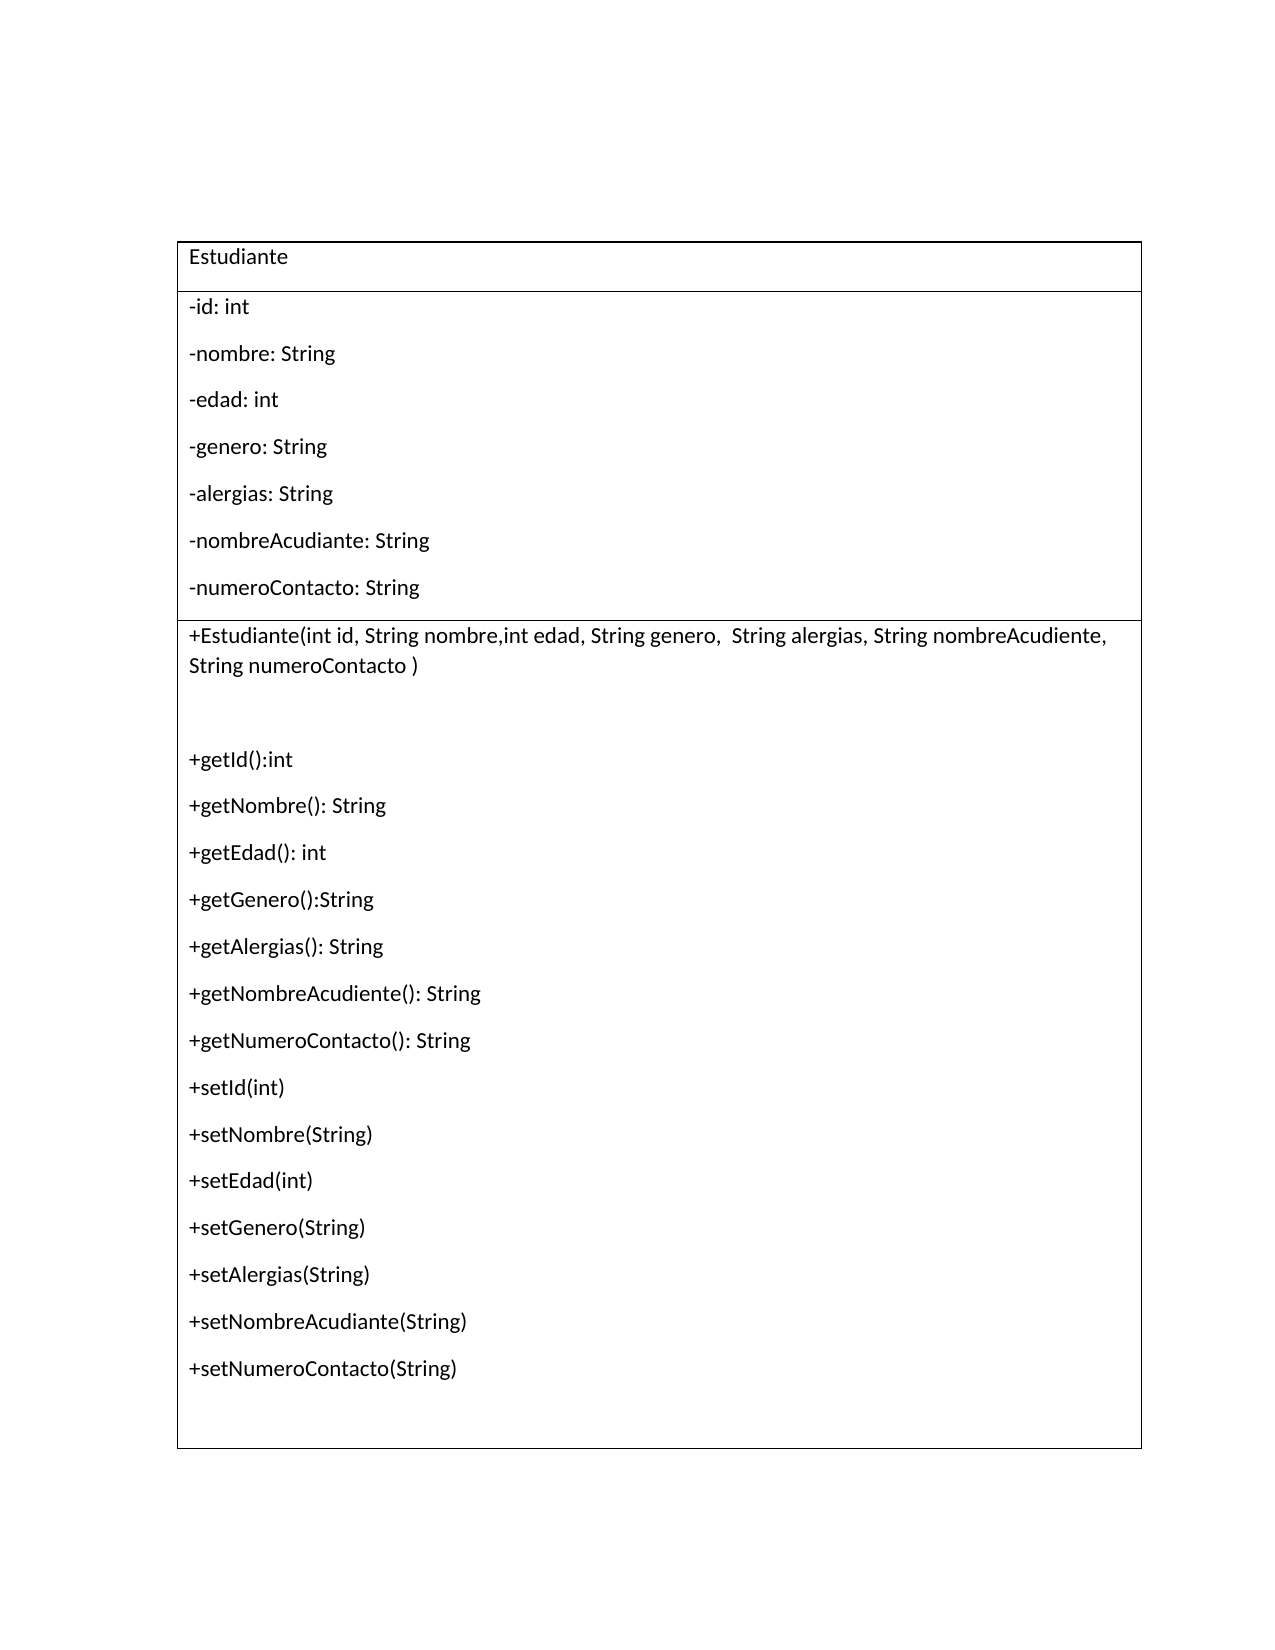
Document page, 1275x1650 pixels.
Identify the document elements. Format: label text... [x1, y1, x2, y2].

table_cell +Estudiante(int id, String nombre,int edad, String genero, String alergias, String nombreAcudiente, String numeroContacto ) +getId():int +getNombre(): String +getEdad(): int +getGenero():String +getAlergias(): String +getNombreAcudiente(): String +getNumeroContacto(): String +setId(int) +setNombre(String) +setEdad(int) +setGenero(String) +setAlergias(String) +setNombreAcudiante(String) +setNumeroContacto(String) [178, 621, 1141, 1448]
table_header Estudiante [178, 243, 1141, 291]
table_cell -id: int -nombre: String -edad: int -genero: String -alergias: String -nombreAcudiante: String -numeroContacto: String [178, 292, 1141, 620]
